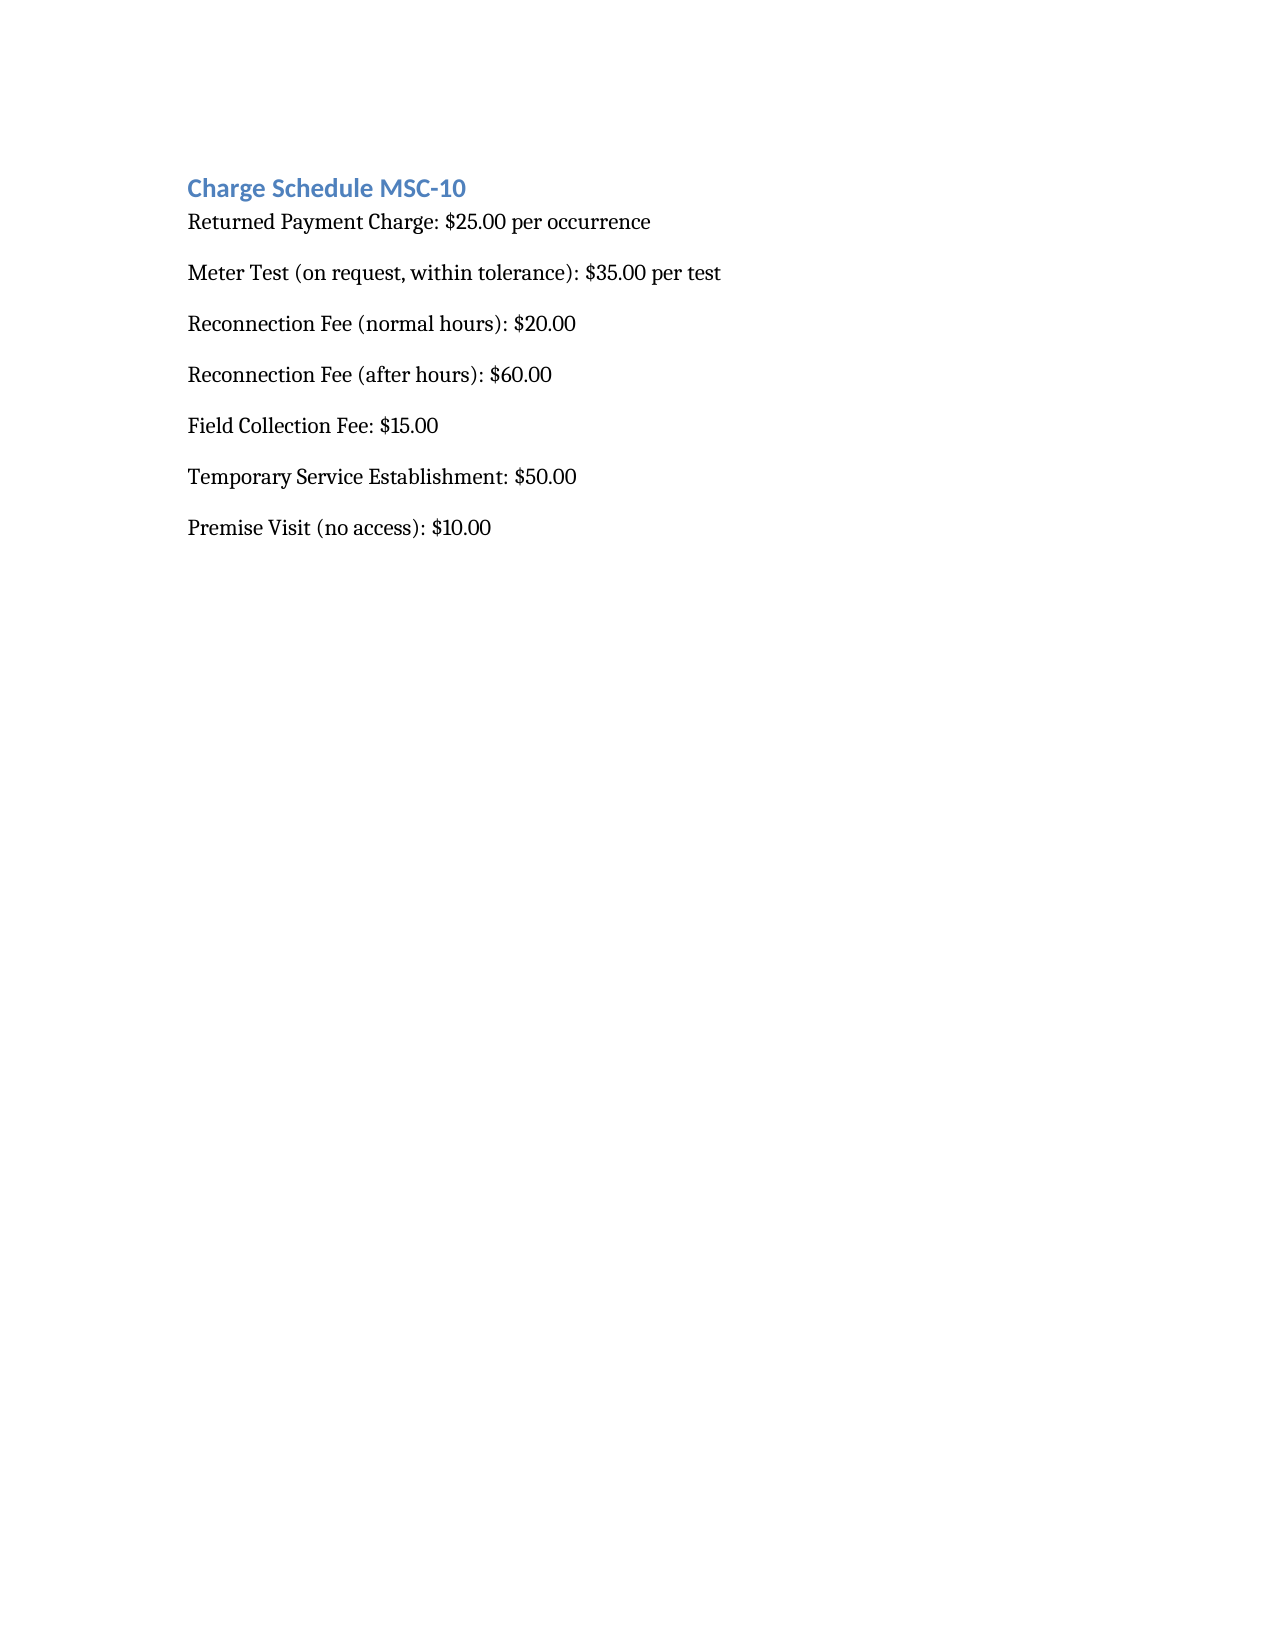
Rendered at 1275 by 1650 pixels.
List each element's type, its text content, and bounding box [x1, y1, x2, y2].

text Reconnection Fee (normal hours): $20.00 [187, 311, 1087, 337]
text Temporary Service Establishment: $50.00 [187, 464, 1087, 490]
text Premise Visit (no access): $10.00 [187, 515, 1087, 541]
text Returned Payment Charge: $25.00 per occurrence [187, 209, 1087, 235]
text Meter Test (on request, within tolerance): $35.00 per test [187, 260, 1087, 286]
text Reconnection Fee (after hours): $60.00 [187, 362, 1087, 388]
text Field Collection Fee: $15.00 [187, 413, 1087, 439]
subtitle Charge Schedule MSC-10 [187, 171, 1087, 204]
